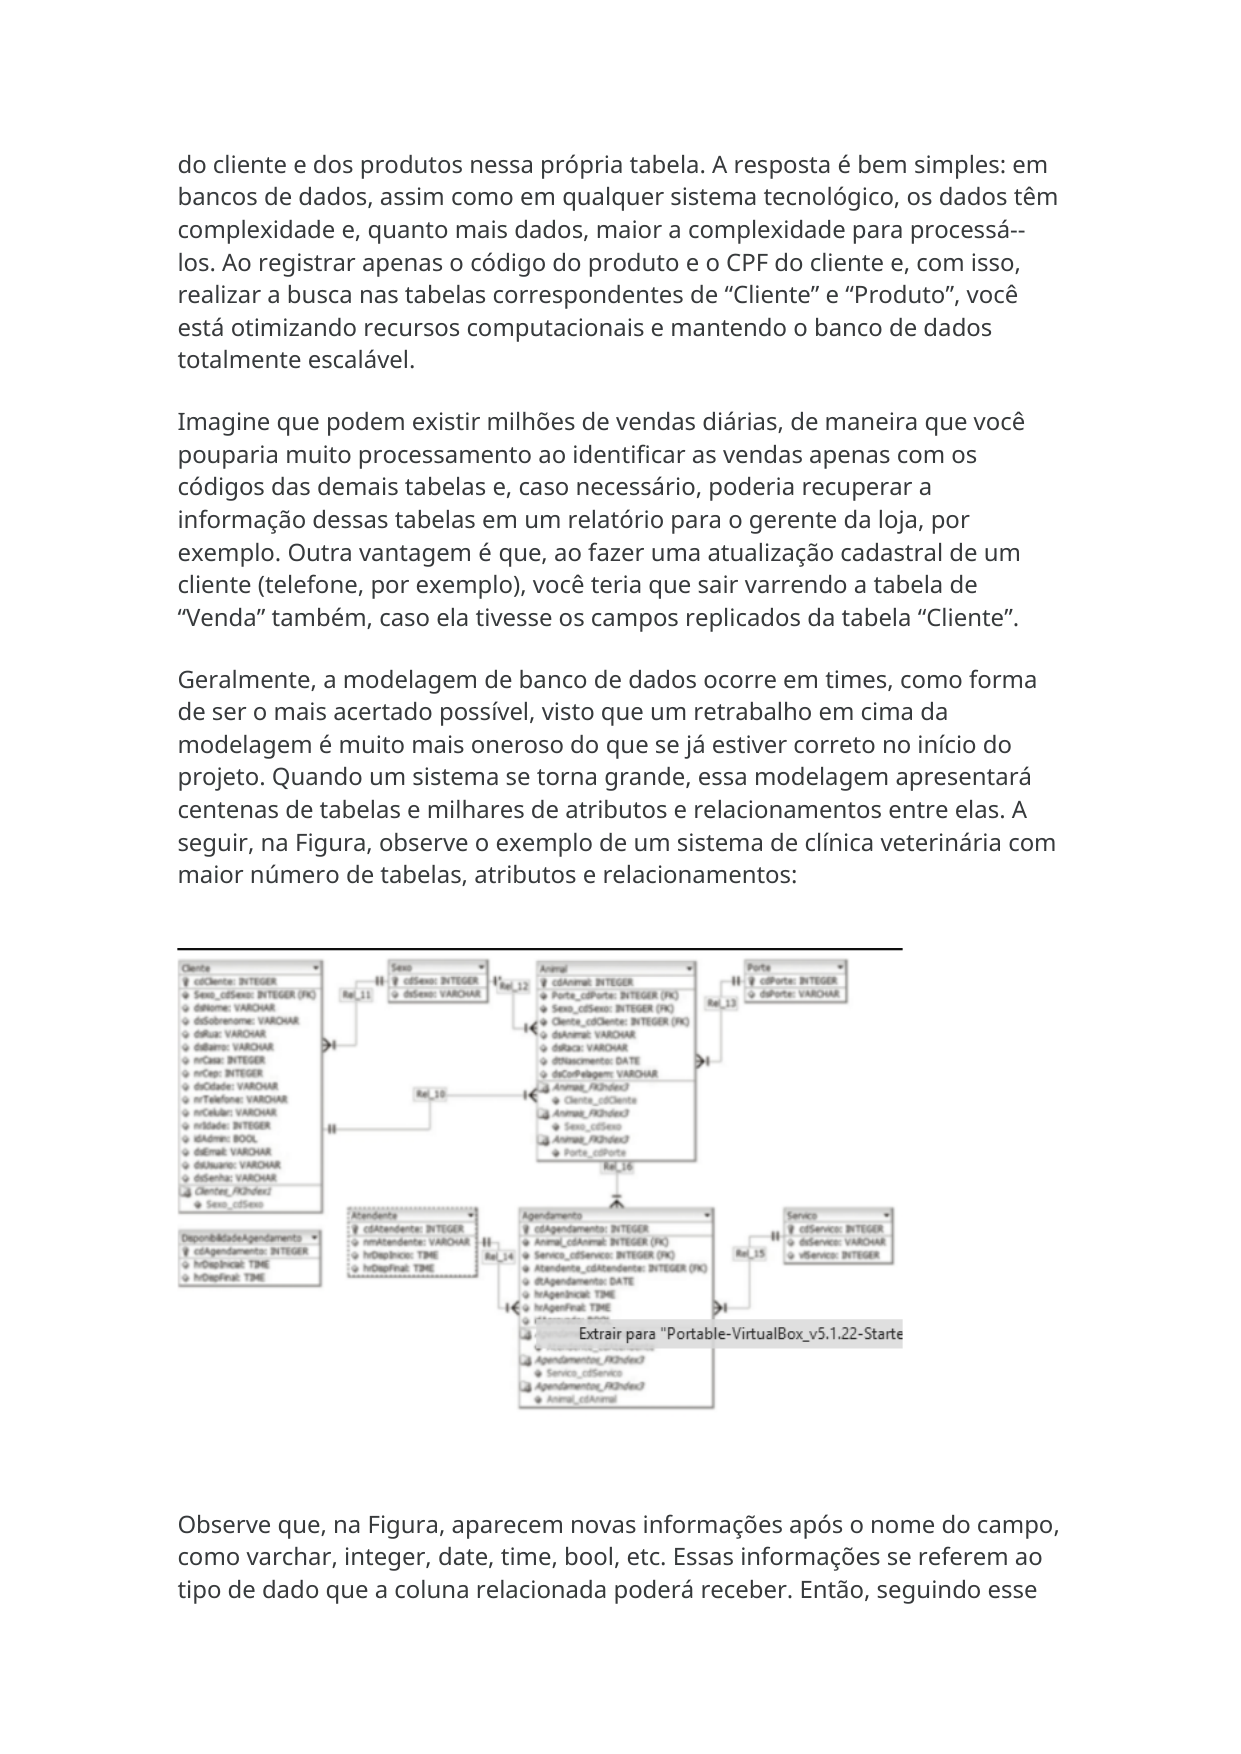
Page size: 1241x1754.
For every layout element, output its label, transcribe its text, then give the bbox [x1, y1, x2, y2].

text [177, 148, 1063, 376]
picture [177, 948, 903, 1417]
text Imagine que podem existir milhões de vendas diárias, de maneira que você pouparia muito processamento ao identificar as vendas apenas com os códigos das demais tabelas e, caso necessário, poderia recuperar a informação dessas tabelas em um relatório para o gerente da loja, por exemplo. Outra vantagem é que, ao fazer uma atualização cadastral de um cliente (telefone, por exemplo), você teria que sair varrendo a tabela de “Venda” também, caso ela tivesse os campos replicados da tabela “Cliente”. [177, 405, 1063, 633]
text Geralmente, a modelagem de banco de dados ocorre em times, como forma de ser o mais acertado possível, visto que um retrabalho em cima da modelagem é muito mais oneroso do que se já estiver correto no início do projeto. Quando um sistema se torna grande, essa modelagem apresentará centenas de tabelas e milhares de atributos e relacionamentos entre elas. A seguir, na Figura, observe o exemplo de um sistema de clínica veterinária com maior número de tabelas, atributos e relacionamentos: [177, 662, 1063, 919]
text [177, 1507, 1063, 1605]
